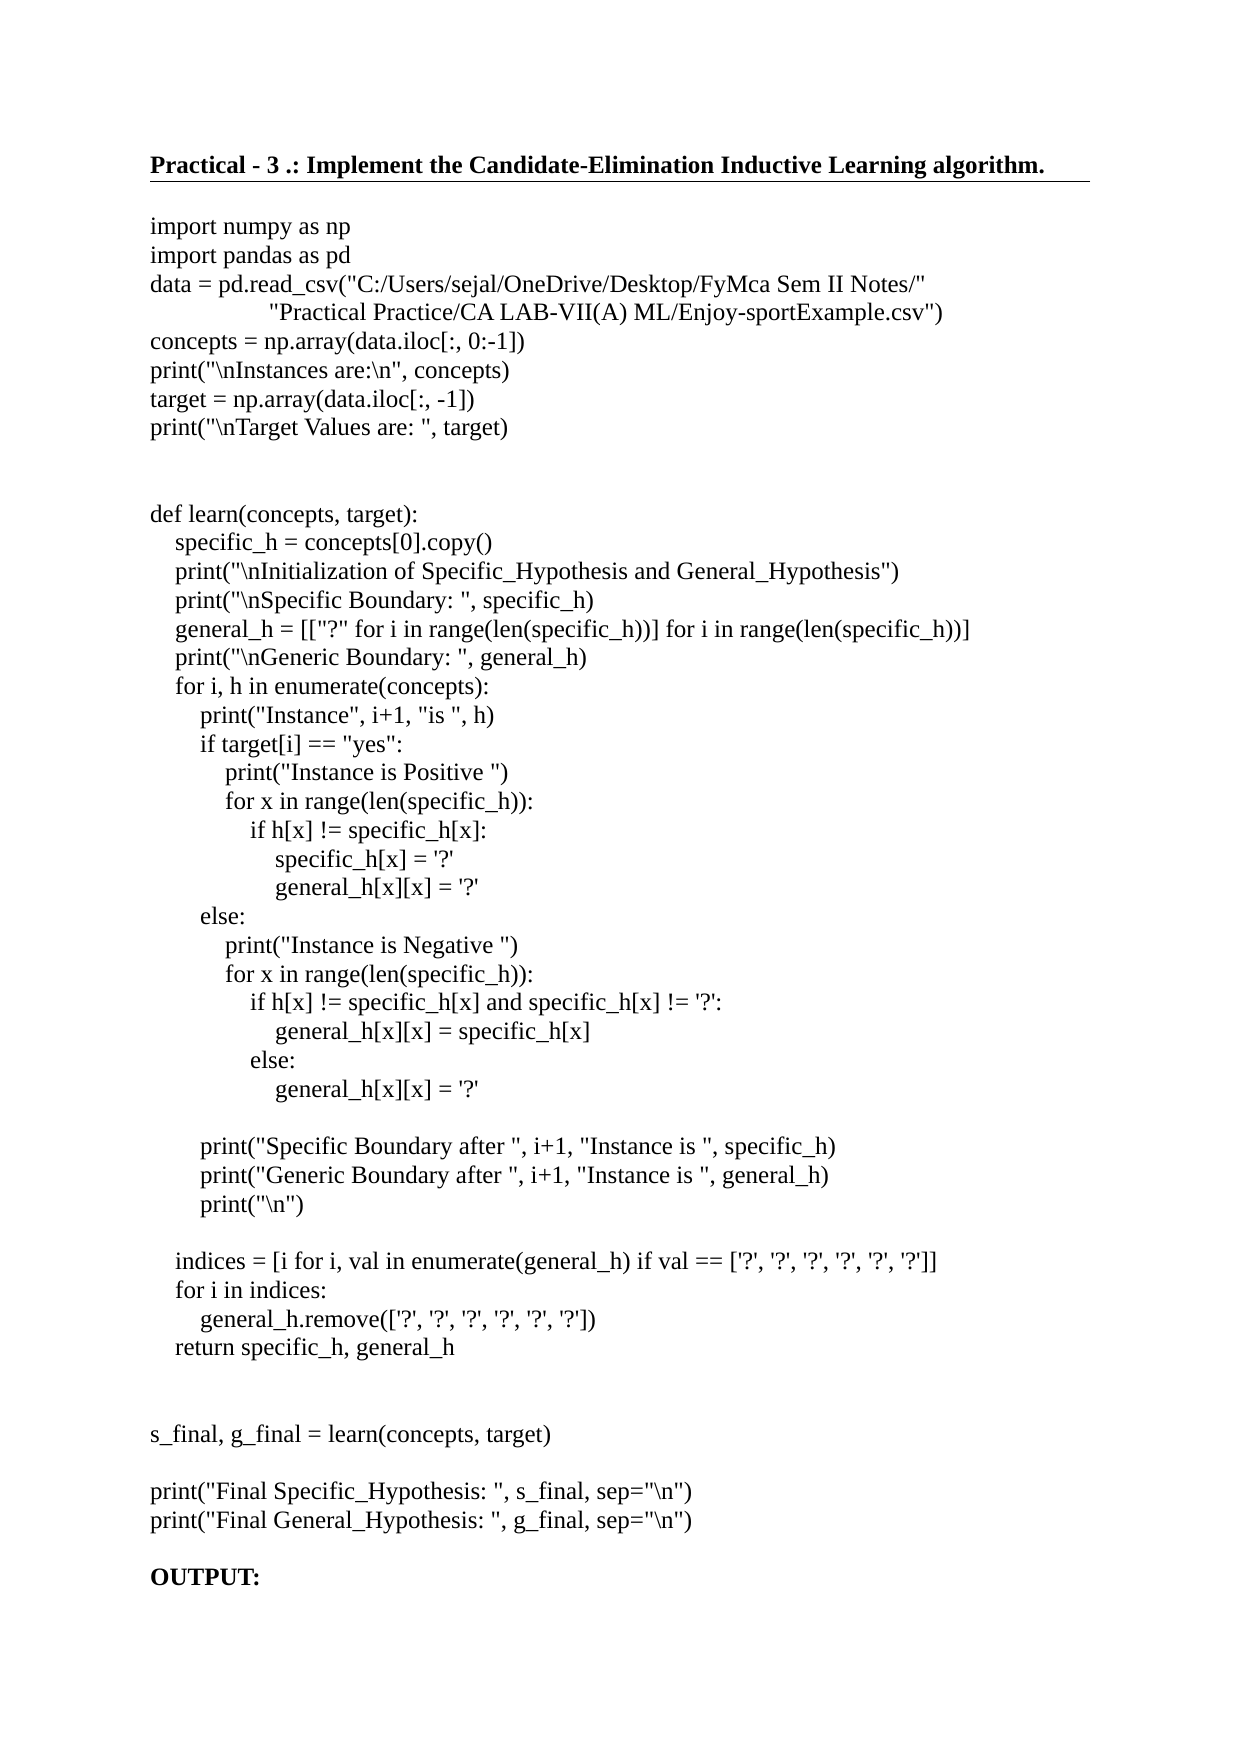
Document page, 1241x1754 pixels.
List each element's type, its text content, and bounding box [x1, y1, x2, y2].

text specific_h[x] = '?' [150, 844, 1090, 872]
text indices = [i for i, val in enumerate(general_h) if val == ['?', '?', '?', '?', '?', '?']] [150, 1246, 1090, 1275]
text target = np.array(data.iloc[:, -1]) [150, 384, 1090, 412]
text general_h = [["?" for i in range(len(specific_h))] for i in range(len(specific_h))] [150, 614, 1090, 642]
text data = pd.read_csv("C:/Users/sejal/OneDrive/Desktop/FyMca Sem II Notes/" [150, 269, 1090, 297]
text import pandas as pd [150, 240, 1090, 269]
text import numpy as np [150, 211, 1090, 240]
text if h[x] != specific_h[x] and specific_h[x] != '?': [150, 987, 1090, 1016]
text print("\nInitialization of Specific_Hypothesis and General_Hypothesis") [150, 556, 1090, 585]
text OUTPUT: [150, 1562, 1090, 1591]
text print("\nSpecific Boundary: ", specific_h) [150, 585, 1090, 614]
text concepts = np.array(data.iloc[:, 0:-1]) [150, 326, 1090, 355]
text for x in range(len(specific_h)): [150, 786, 1090, 815]
text return specific_h, general_h [150, 1332, 1090, 1361]
text print("Specific Boundary after ", i+1, "Instance is ", specific_h) [150, 1131, 1090, 1160]
text "Practical Practice/CA LAB-VII(A) ML/Enjoy-sportExample.csv") [150, 297, 1090, 326]
text print("\n") [150, 1189, 1090, 1217]
text else: [150, 1045, 1090, 1074]
text print("Generic Boundary after ", i+1, "Instance is ", general_h) [150, 1160, 1090, 1189]
text print("\nInstances are:\n", concepts) [150, 355, 1090, 384]
text def learn(concepts, target): [150, 499, 1090, 527]
text general_h[x][x] = '?' [150, 1074, 1090, 1102]
text s_final, g_final = learn(concepts, target) [150, 1419, 1090, 1447]
text general_h[x][x] = specific_h[x] [150, 1016, 1090, 1045]
text for x in range(len(specific_h)): [150, 959, 1090, 987]
text print("Instance", i+1, "is ", h) [150, 700, 1090, 729]
text general_h.remove(['?', '?', '?', '?', '?', '?']) [150, 1304, 1090, 1332]
text Practical - 3 .: Implement the Candidate-Elimination Inductive Learning algorithm. [150, 150, 1090, 181]
text print("Instance is Positive ") [150, 757, 1090, 786]
text print("Final General_Hypothesis: ", g_final, sep="\n") [150, 1505, 1090, 1534]
text specific_h = concepts[0].copy() [150, 527, 1090, 556]
text print("\nGeneric Boundary: ", general_h) [150, 642, 1090, 671]
text if h[x] != specific_h[x]: [150, 815, 1090, 844]
text print("\nTarget Values are: ", target) [150, 412, 1090, 441]
text print("Instance is Negative ") [150, 930, 1090, 959]
text for i in indices: [150, 1275, 1090, 1304]
text else: [150, 901, 1090, 930]
text if target[i] == "yes": [150, 729, 1090, 757]
text general_h[x][x] = '?' [150, 872, 1090, 901]
text print("Final Specific_Hypothesis: ", s_final, sep="\n") [150, 1476, 1090, 1505]
text for i, h in enumerate(concepts): [150, 671, 1090, 700]
